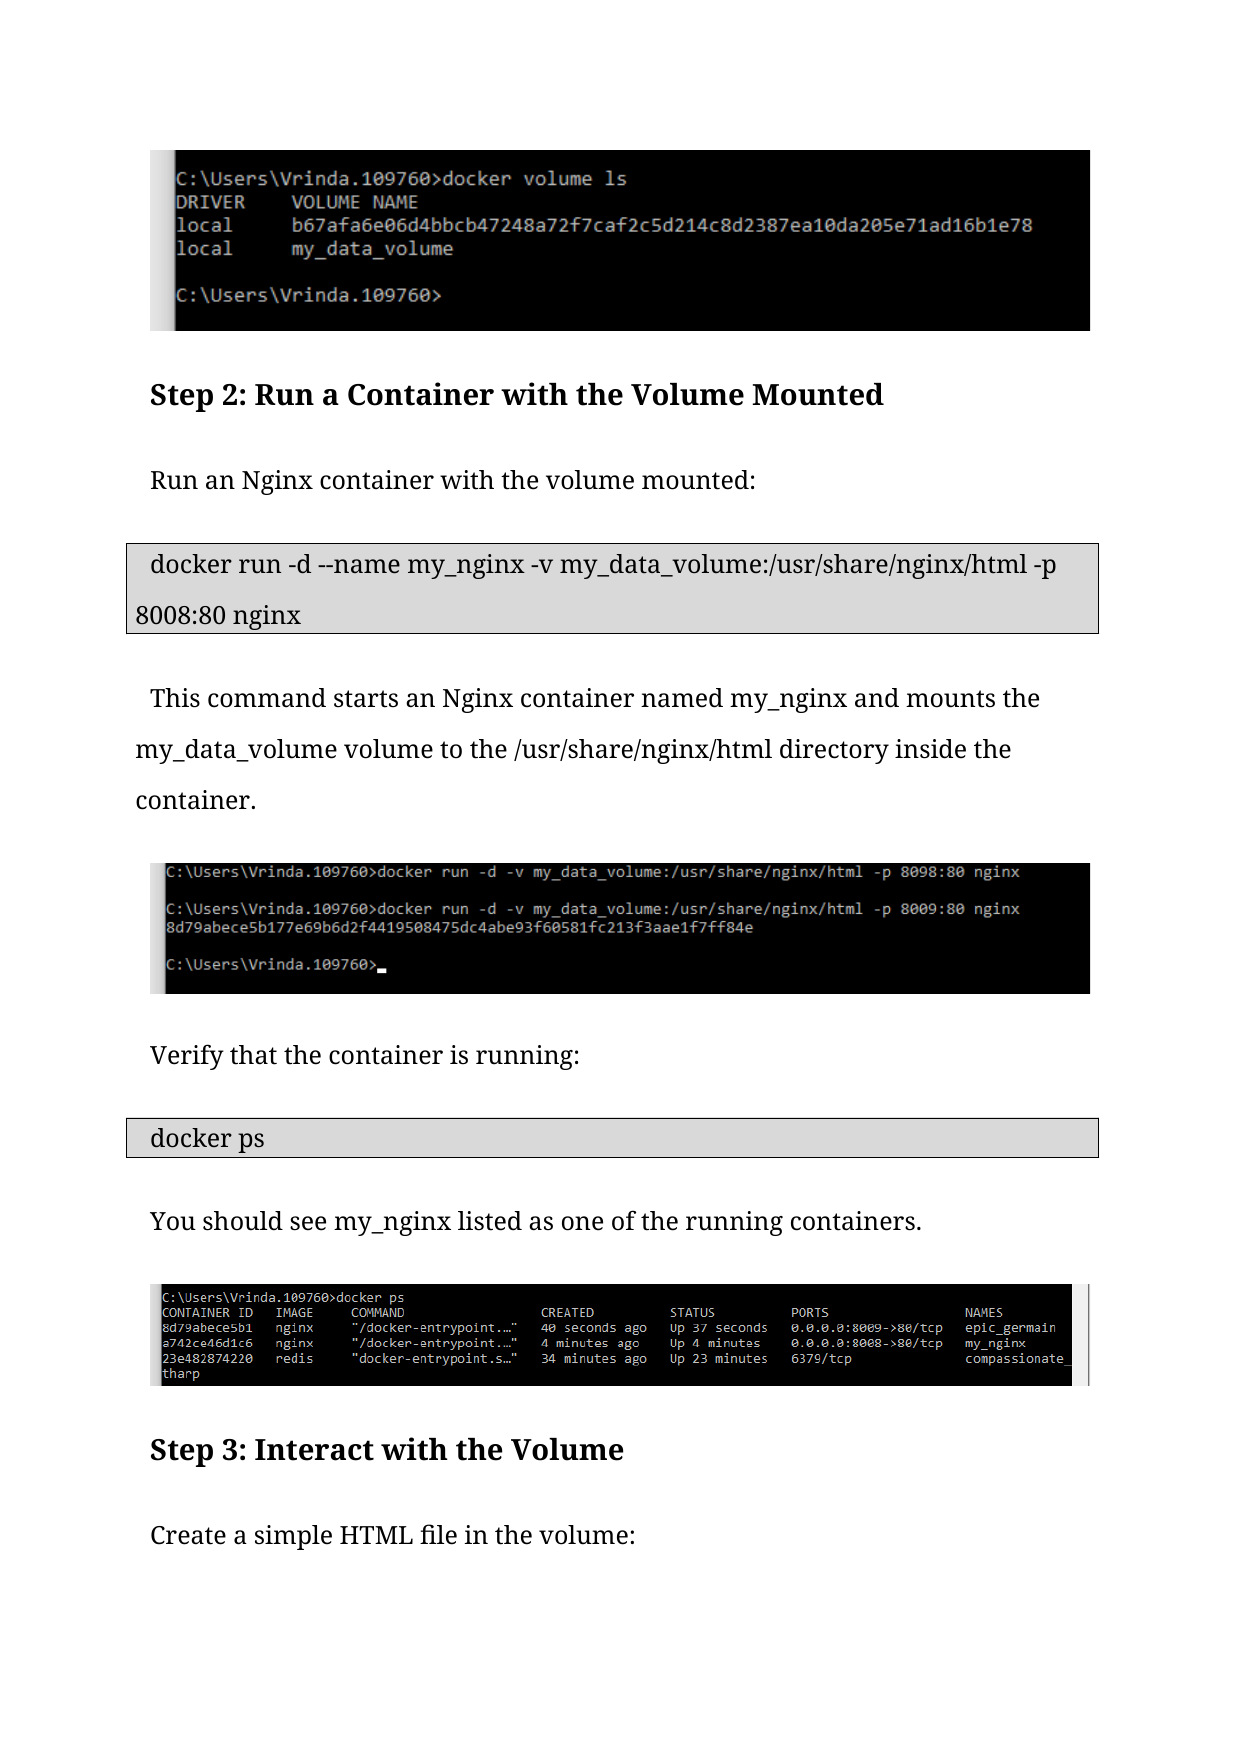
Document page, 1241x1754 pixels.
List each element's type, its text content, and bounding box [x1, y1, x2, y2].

text You should see my_nginx listed as one of the running containers. [135, 1204, 1090, 1238]
picture [150, 150, 1091, 331]
text This command starts an Nginx container named my_nginx and mounts the my_data_volume volume to the /usr/share/nginx/html directory inside the container. [135, 681, 1090, 817]
picture [150, 863, 1091, 994]
text docker ps [127, 1119, 1098, 1157]
text docker run -d --name my_nginx -v my_data_volume:/usr/share/nginx/html -p 8008:80 nginx [127, 544, 1098, 633]
text Verify that the container is running: [135, 1037, 1090, 1071]
text Step 3: Interact with the Volume [135, 1429, 1090, 1469]
picture [150, 1284, 1091, 1386]
text Create a simple HTML file in the volume: [135, 1518, 1090, 1552]
text Run an Nginx container with the volume mounted: [135, 463, 1090, 497]
text Step 2: Run a Container with the Volume Mounted [135, 374, 1090, 414]
